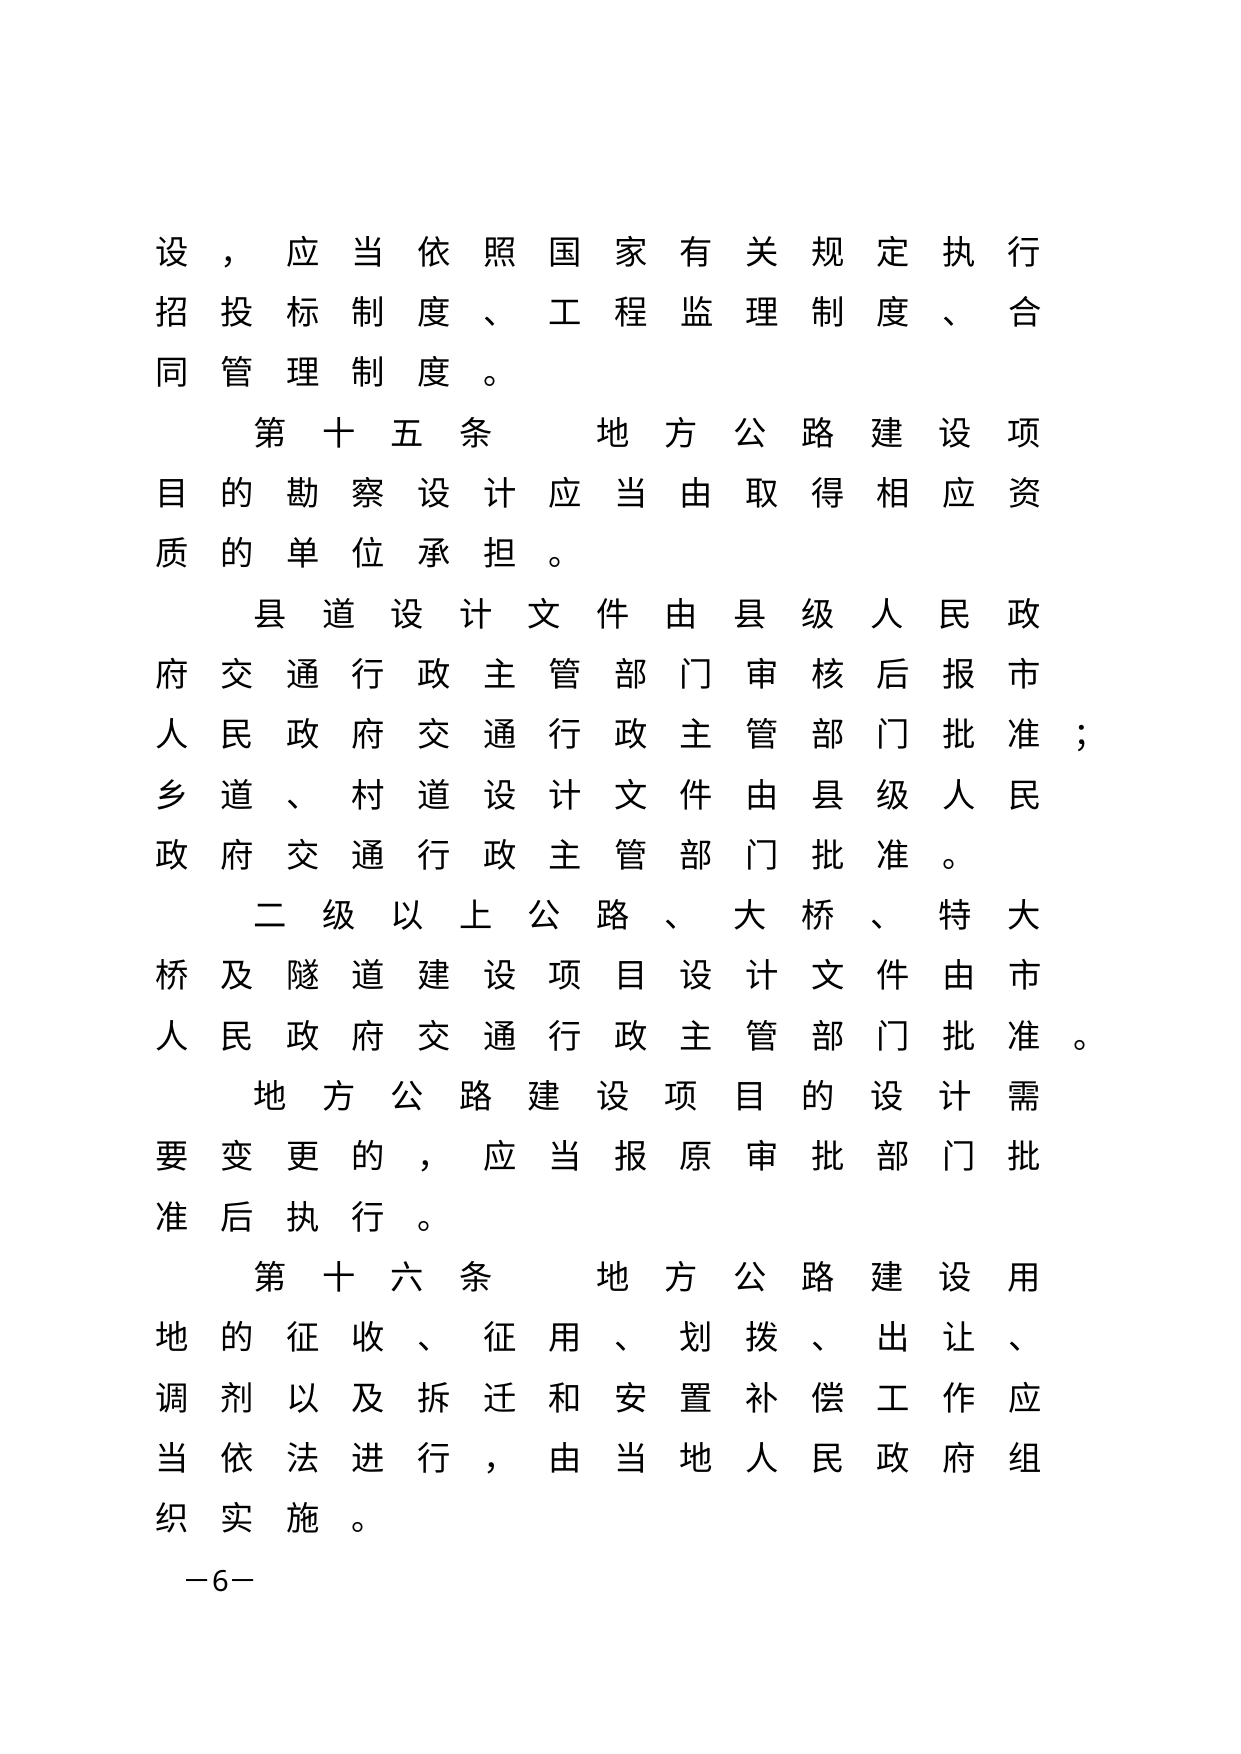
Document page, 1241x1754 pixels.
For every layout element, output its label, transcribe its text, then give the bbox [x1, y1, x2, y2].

text 地方公路建设项目的设计需要变更的，应当报原审批部门批准后执行。 [155, 1064, 1073, 1245]
text 第十六条 地方公路建设用地的征收、征用、划拨、出让、调剂以及拆迁和安置补偿工作应当依法进行，由当地人民政府组织实施。 [155, 1245, 1073, 1546]
text 二级以上公路、大桥、特大桥及隧道建设项目设计文件由市人民政府交通行政主管部门批准。 [155, 883, 1073, 1064]
text 第十四条 县道、乡道的建设，应当依照国家有关规定执行招投标制度、工程监理制度、合同管理制度。 [155, 219, 1073, 400]
text 县道设计文件由县级人民政府交通行政主管部门审核后报市人民政府交通行政主管部门批准；乡道、村道设计文件由县级人民政府交通行政主管部门批准。 [155, 581, 1073, 883]
text 第十五条 地方公路建设项目的勘察设计应当由取得相应资质的单位承担。 [155, 400, 1073, 581]
